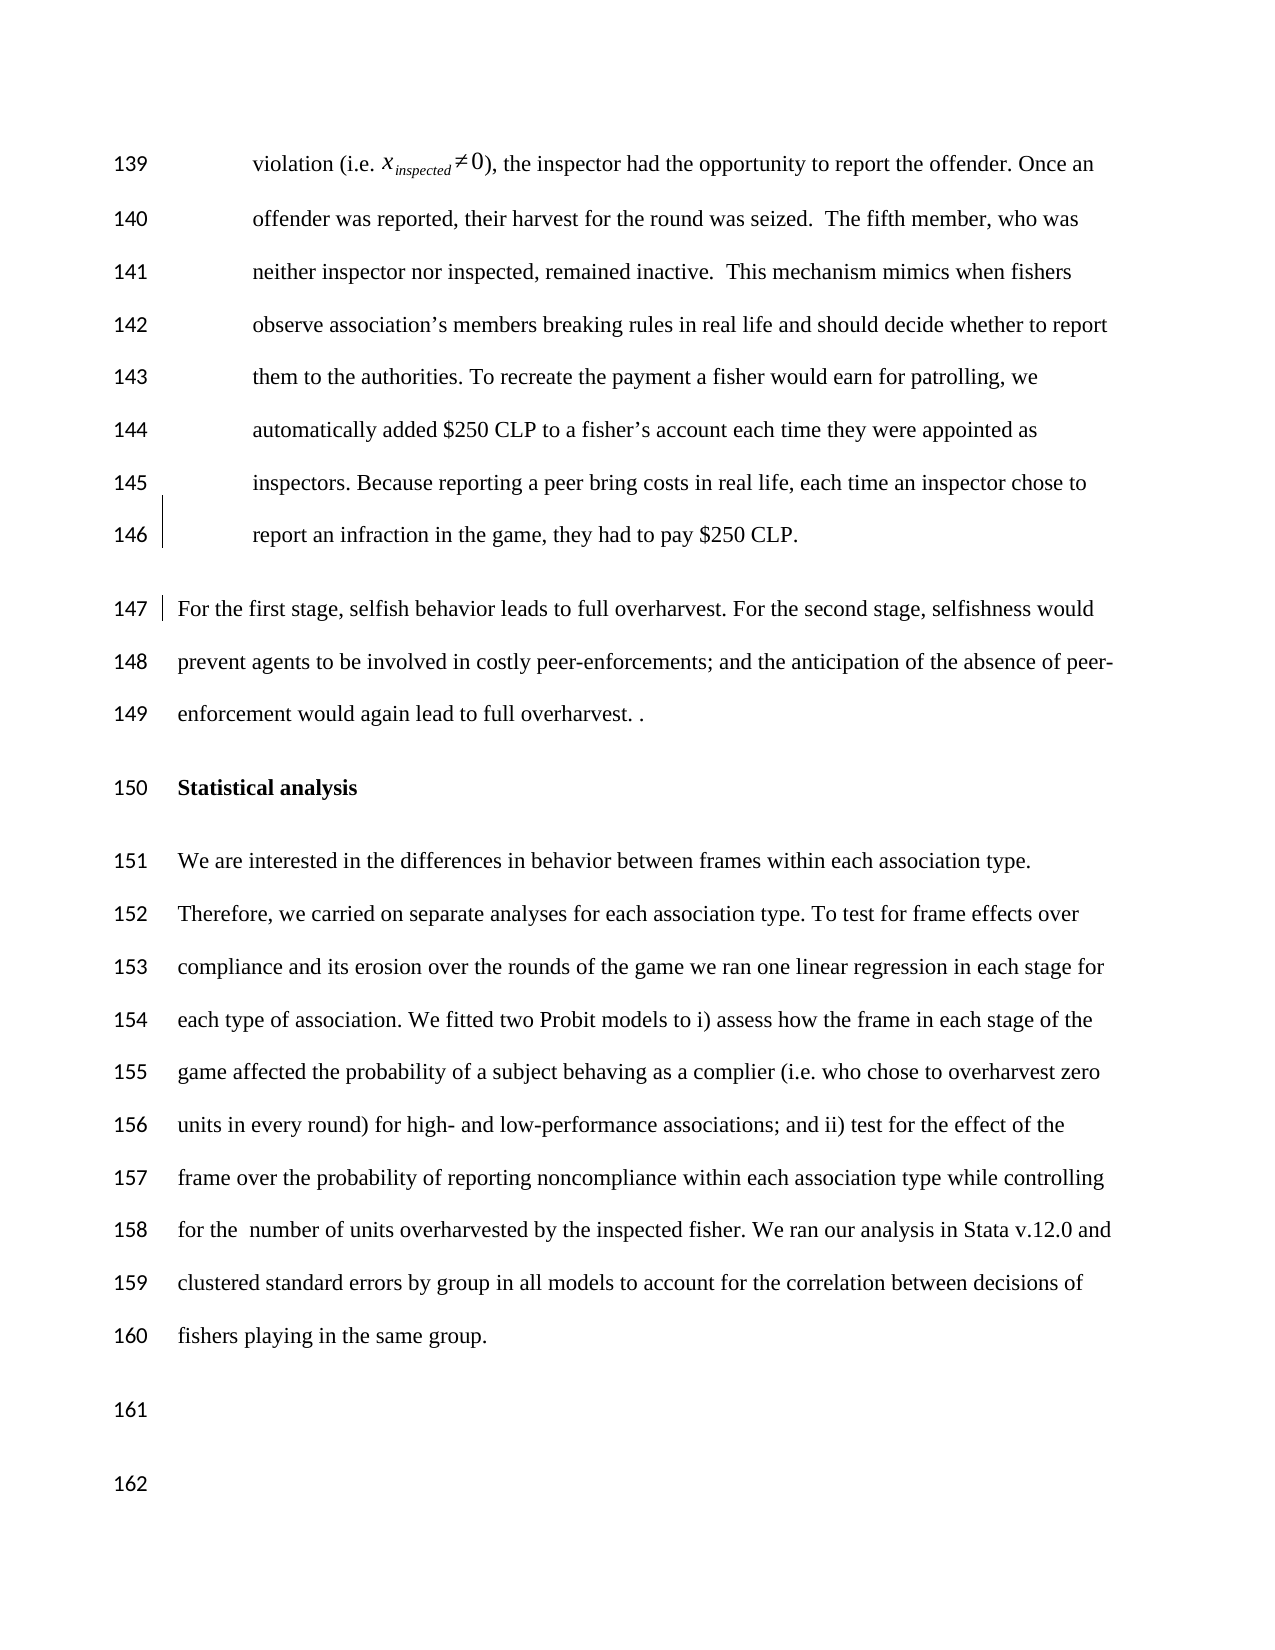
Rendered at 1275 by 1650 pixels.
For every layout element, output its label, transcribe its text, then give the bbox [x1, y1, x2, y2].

text For the first stage, selfish behavior leads to full overharvest. For the second stage, selfishness would prevent agents to be involved in costly peer-enforcements; and the anticipation of the absence of peer-enforcement would again lead to full overharvest. . [177, 595, 1116, 727]
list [252, 148, 1116, 548]
text Statistical analysis [177, 774, 1116, 800]
text We are interested in the differences in behavior between frames within each association type. Therefore, we carried on separate analyses for each association type. To test for frame effects over compliance and its erosion over the rounds of the game we ran one linear regression in each stage for each type of association. We fitted two Probit models to i) assess how the frame in each stage of the game affected the probability of a subject behaving as a complier (i.e. who chose to overharvest zero units in every round) for high- and low-performance associations; and ii) test for the effect of the frame over the probability of reporting noncompliance within each association type while controlling for the number of units overharvested by the inspected fisher. We ran our analysis in Stata v.12.0 and clustered standard errors by group in all models to account for the correlation between decisions of fishers playing in the same group. [177, 848, 1116, 1348]
